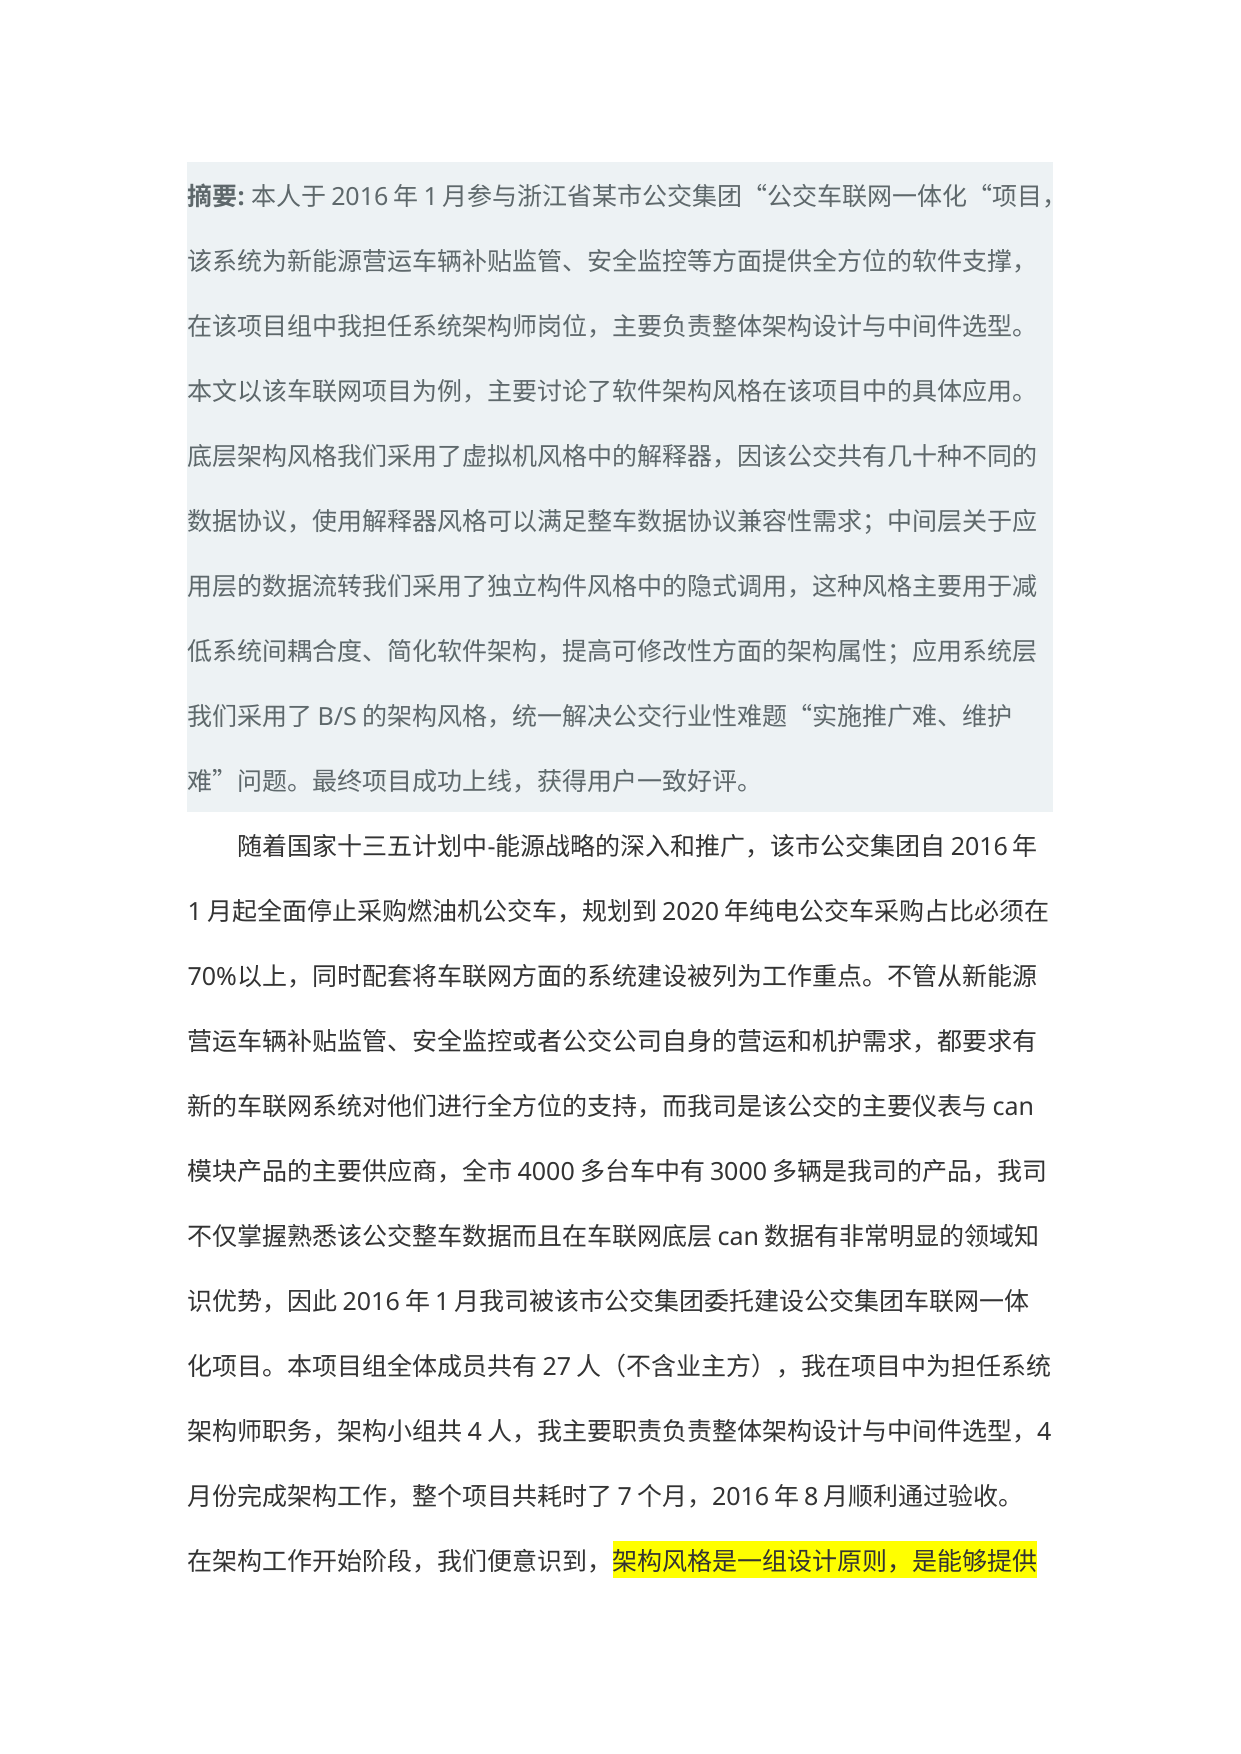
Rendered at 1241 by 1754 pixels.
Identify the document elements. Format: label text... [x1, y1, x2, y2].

text 摘要: 本人于2016年1月参与浙江省某市公交集团“公交车联网一体化“项目，该系统为新能源营运车辆补贴监管、安全监控等方面提供全方位的软件支撑，在该项目组中我担任系统架构师岗位，主要负责整体架构设计与中间件选型。本文以该车联网项目为例，主要讨论了软件架构风格在该项目中的具体应用。底层架构风格我们采用了虚拟机风格中的解释器，因该公交共有几十种不同的数据协议，使用解释器风格可以满足整车数据协议兼容性需求；中间层关于应用层的数据流转我们采用了独立构件风格中的隐式调用，这种风格主要用于减低系统间耦合度、简化软件架构，提高可修改性方面的架构属性；应用系统层我们采用了B/S的架构风格，统一解决公交行业性难题“实施推广难、维护难”问题。最终项目成功上线，获得用户一致好评。 [187, 162, 1053, 812]
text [187, 812, 1053, 1592]
